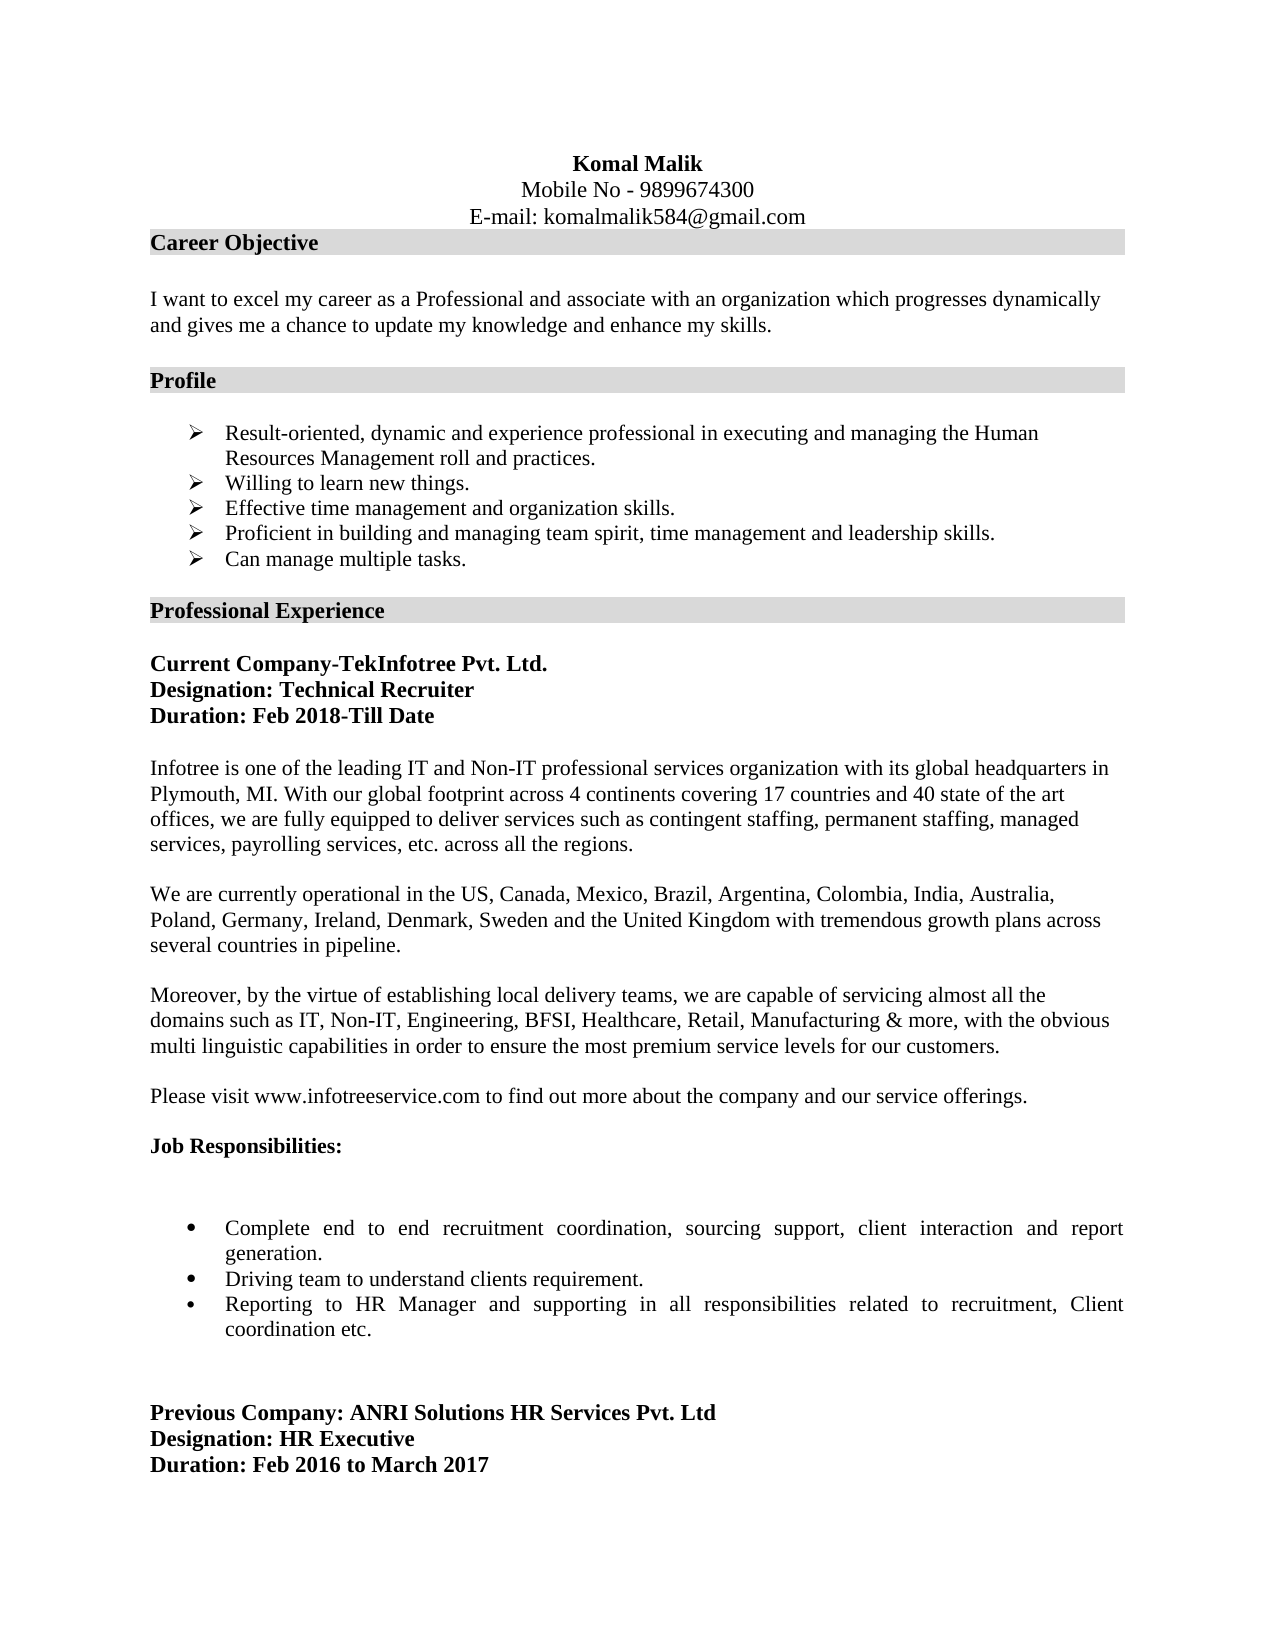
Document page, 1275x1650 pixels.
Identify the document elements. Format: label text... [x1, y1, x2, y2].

text Duration: Feb 2018-Till Date [150, 703, 1125, 729]
list Reporting to HR Manager and supporting in all responsibilities related to recruitment, Client coordination etc. [187, 1291, 1125, 1341]
text Previous Company: ANRI Solutions HR Services Pvt. Ltd Designation: HR Executive [150, 1399, 1125, 1451]
text Infotree is one of the leading IT and Non-IT professional services organization with its global headquarters in Plymouth, MI. With our global footprint across 4 continents covering 17 countries and 40 state of the art offices, we are fully equipped to deliver services such as contingent staffing, permanent staffing, managed services, payrolling services, etc. across all the regions. We are currently operational in the US, Canada, Mexico, Brazil, Argentina, Colombia, India, Australia, Poland, Germany, Ireland, Denmark, Sweden and the United Kingdom with tremendous growth plans across several countries in pipeline. Moreover, by the virtue of establishing local delivery teams, we are capable of servicing almost all the domains such as IT, Non-IT, Engineering, BFSI, Healthcare, Retail, Manufacturing & more, with the obvious multi linguistic capabilities in order to ensure the most premium service levels for our customers. Please visit www.infotreeservice.com to find out more about the company and our service offerings. [150, 755, 1125, 1108]
list Can manage multiple tasks. [187, 546, 1125, 571]
text Duration: Feb 2016 to March 2017 [150, 1451, 1125, 1478]
subtitle Professional Experience [150, 597, 1125, 623]
text Designation: Technical Recruiter [150, 676, 1125, 703]
list Complete end to end recruitment coordination, sourcing support, client interaction and report generation. [187, 1215, 1125, 1266]
list Driving team to understand clients requirement. [187, 1266, 1125, 1291]
list Proficient in building and managing team spirit, time management and leadership skills. [187, 520, 1125, 546]
text E-mail: komalmalik584@gmail.com [150, 203, 1125, 229]
text Current Company-TekInfotree Pvt. Ltd. [150, 650, 1125, 676]
list Willing to learn new things. [187, 470, 1125, 495]
subtitle Career Objective [150, 229, 1125, 255]
text Komal Malik [150, 150, 1125, 176]
text Job Responsibilities: [150, 1133, 1125, 1159]
subtitle Profile [150, 367, 1125, 393]
text I want to excel my career as a Professional and associate with an organization which progresses dynamically and gives me a chance to update my knowledge and enhance my skills. [150, 284, 1125, 338]
list Result-oriented, dynamic and experience professional in executing and managing the Human Resources Management roll and practices. [187, 419, 1125, 470]
list Effective time management and organization skills. [187, 495, 1125, 520]
text Mobile No - 9899674300 [150, 176, 1125, 203]
